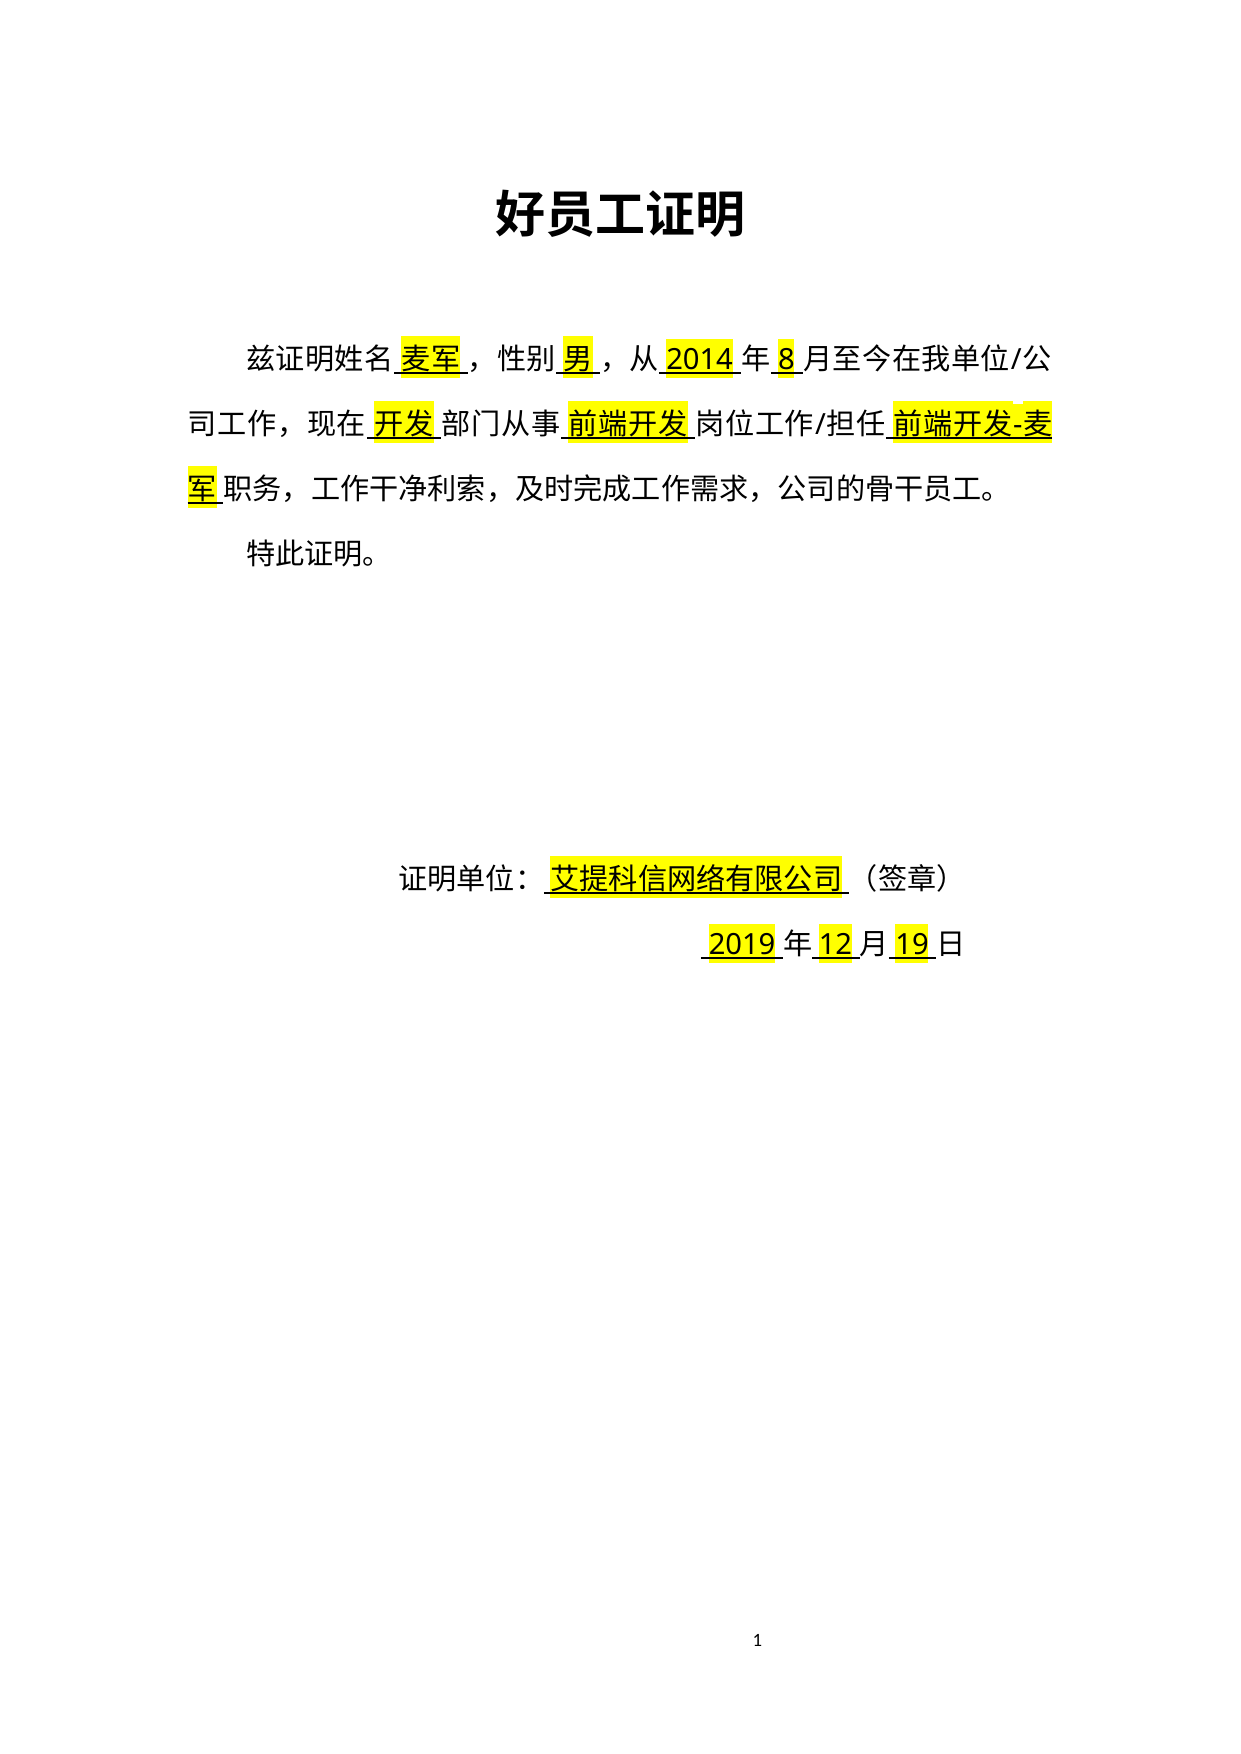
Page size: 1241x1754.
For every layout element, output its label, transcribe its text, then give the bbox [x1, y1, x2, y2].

text 好员工证明 [187, 162, 1053, 259]
text 特此证明。 [187, 519, 1053, 584]
text 2019 年 12 月 19 日 [187, 909, 965, 974]
text 证明单位： 艾提科信网络有限公司 （签章） [187, 844, 965, 909]
text 兹证明姓名 麦军 ，性别 男 ，从 2014 年 8 月至今在我单位/公司工作，现在 开发 部门从事 前端开发 岗位工作/担任 前端开发-麦军 职务，工作干净利索，及时完成工作需求，公司的骨干员工。 [187, 324, 1053, 519]
